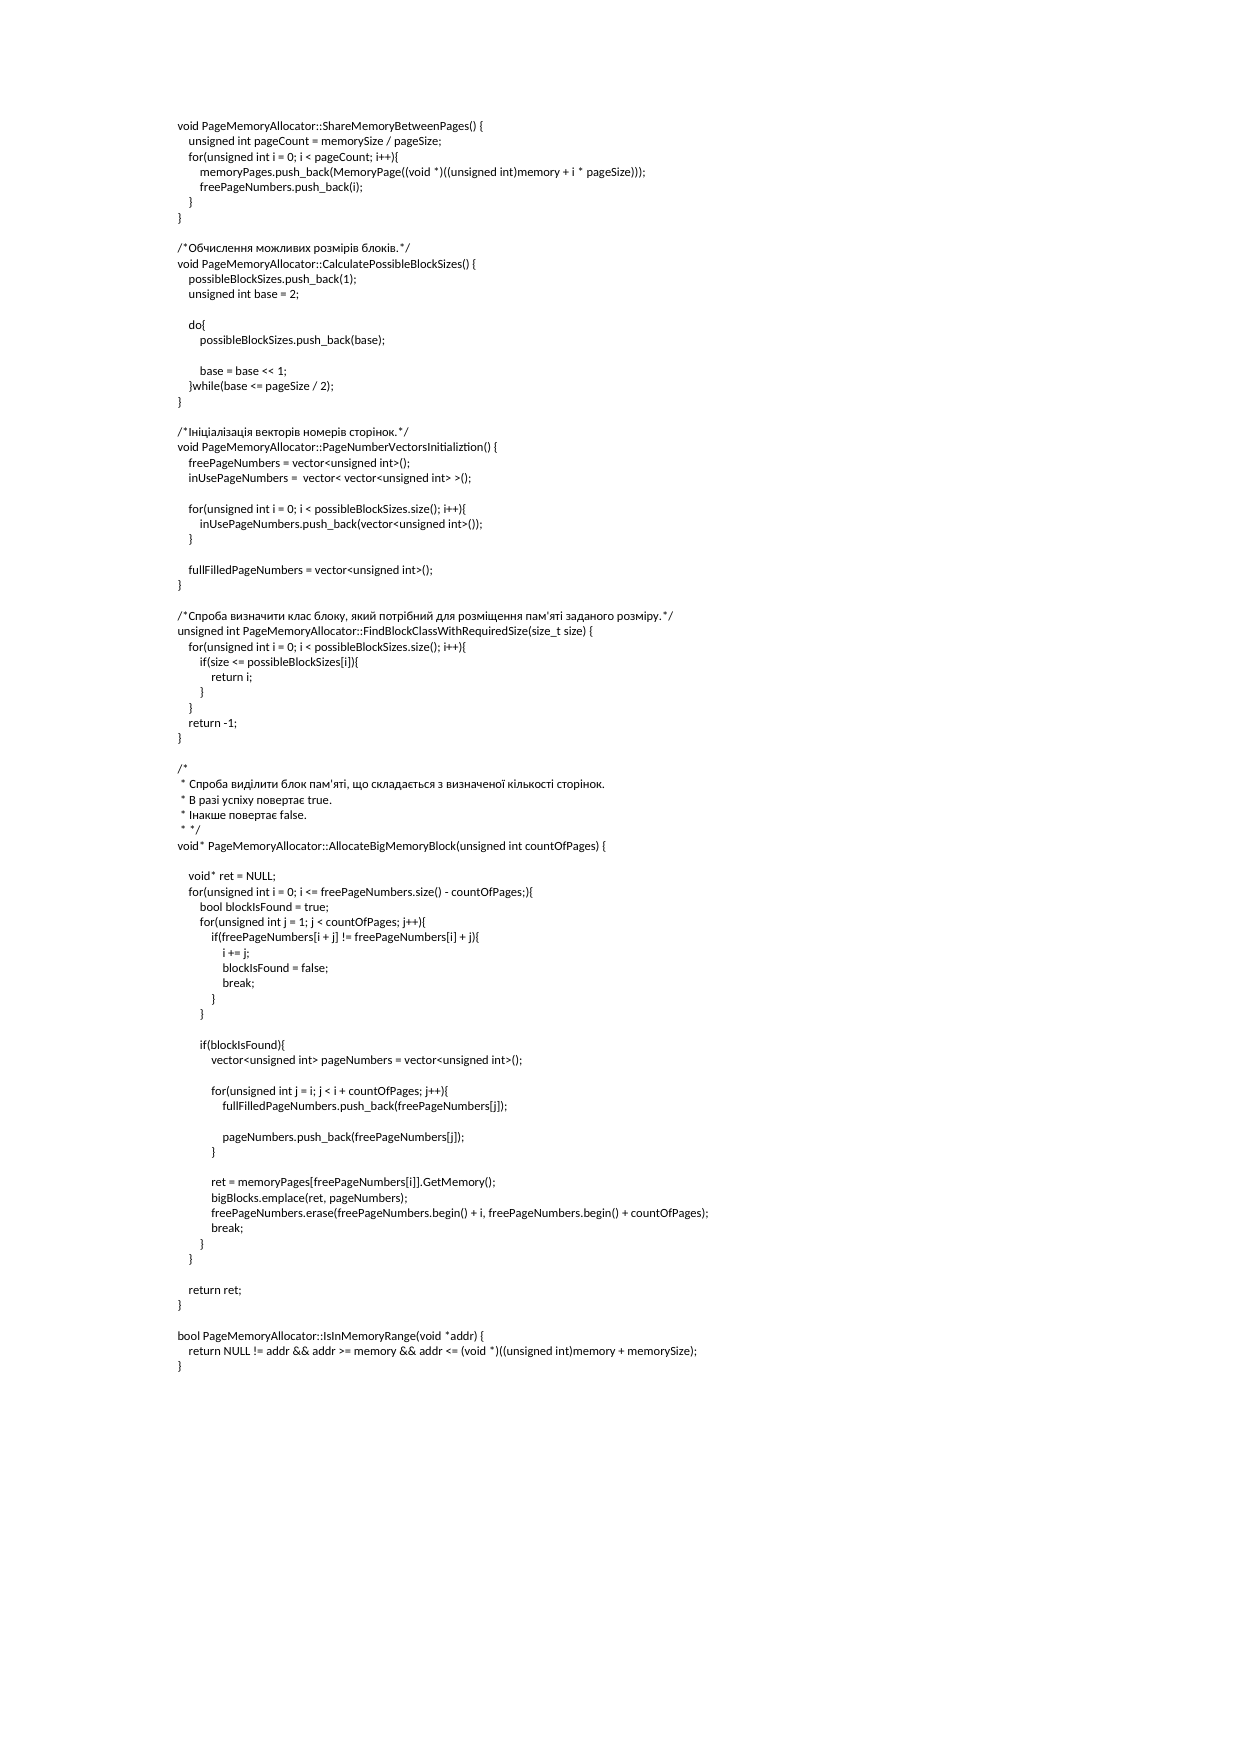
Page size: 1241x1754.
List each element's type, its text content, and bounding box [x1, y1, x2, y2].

text /* [177, 761, 1152, 777]
text ret = memoryPages[freePageNumbers[i]].GetMemory(); [177, 1175, 1152, 1190]
text unsigned int pageCount = memorySize / pageSize; [177, 133, 1152, 149]
text memoryPages.push_back(MemoryPage((void *)((unsigned int)memory + i * pageSize))); [177, 164, 1152, 179]
text return i; [177, 669, 1152, 685]
text } [177, 1251, 1152, 1267]
text } [177, 195, 1152, 210]
text for(unsigned int j = 1; j < countOfPages; j++){ [177, 914, 1152, 930]
text void* PageMemoryAllocator::AllocateBigMemoryBlock(unsigned int countOfPages) { [177, 838, 1152, 853]
text } [177, 1297, 1152, 1312]
text inUsePageNumbers = vector< vector<unsigned int> >(); [177, 470, 1152, 486]
text /*Спроба визначити клас блоку, який потрібний для розміщення пам'яті заданого розміру.*/ [177, 608, 1152, 623]
text for(unsigned int i = 0; i < pageCount; i++){ [177, 149, 1152, 164]
text fullFilledPageNumbers = vector<unsigned int>(); [177, 562, 1152, 577]
text * В разі успіху повертає true. [177, 792, 1152, 807]
text return NULL != addr && addr >= memory && addr <= (void *)((unsigned int)memory + memorySize); [177, 1343, 1152, 1358]
text } [177, 991, 1152, 1006]
text } [177, 700, 1152, 715]
text break; [177, 976, 1152, 991]
text freePageNumbers.erase(freePageNumbers.begin() + i, freePageNumbers.begin() + countOfPages); [177, 1205, 1152, 1221]
text /*Обчислення можливих розмірів блоків.*/ [177, 241, 1152, 256]
text i += j; [177, 945, 1152, 960]
text }while(base <= pageSize / 2); [177, 378, 1152, 394]
text return ret; [177, 1282, 1152, 1297]
text bool PageMemoryAllocator::IsInMemoryRange(void *addr) { [177, 1328, 1152, 1343]
text bigBlocks.emplace(ret, pageNumbers); [177, 1190, 1152, 1205]
text break; [177, 1221, 1152, 1236]
text inUsePageNumbers.push_back(vector<unsigned int>()); [177, 516, 1152, 532]
text void* ret = NULL; [177, 868, 1152, 884]
text } [177, 1358, 1152, 1374]
text for(unsigned int i = 0; i <= freePageNumbers.size() - countOfPages;){ [177, 884, 1152, 899]
text * */ [177, 822, 1152, 838]
text } [177, 685, 1152, 700]
text possibleBlockSizes.push_back(1); [177, 271, 1152, 287]
text freePageNumbers = vector<unsigned int>(); [177, 455, 1152, 470]
text } [177, 1006, 1152, 1022]
text freePageNumbers.push_back(i); [177, 179, 1152, 195]
text for(unsigned int j = i; j < i + countOfPages; j++){ [177, 1083, 1152, 1098]
text unsigned int PageMemoryAllocator::FindBlockClassWithRequiredSize(size_t size) { [177, 623, 1152, 639]
text void PageMemoryAllocator::ShareMemoryBetweenPages() { [177, 118, 1152, 133]
text blockIsFound = false; [177, 960, 1152, 976]
text } [177, 577, 1152, 593]
text } [177, 210, 1152, 225]
text bool blockIsFound = true; [177, 899, 1152, 914]
text * Інакше повертає false. [177, 807, 1152, 822]
text if(size <= possibleBlockSizes[i]){ [177, 654, 1152, 669]
text fullFilledPageNumbers.push_back(freePageNumbers[j]); [177, 1098, 1152, 1113]
text void PageMemoryAllocator::PageNumberVectorsInitializtion() { [177, 440, 1152, 455]
text void PageMemoryAllocator::CalculatePossibleBlockSizes() { [177, 256, 1152, 271]
text } [177, 394, 1152, 409]
text if(freePageNumbers[i + j] != freePageNumbers[i] + j){ [177, 930, 1152, 945]
text pageNumbers.push_back(freePageNumbers[j]); [177, 1129, 1152, 1144]
text possibleBlockSizes.push_back(base); [177, 332, 1152, 348]
text } [177, 1236, 1152, 1251]
text * Спроба виділити блок пам'яті, що складається з визначеної кількості сторінок. [177, 777, 1152, 792]
text } [177, 532, 1152, 547]
text for(unsigned int i = 0; i < possibleBlockSizes.size(); i++){ [177, 501, 1152, 516]
text /*Ініціалізація векторів номерів сторінок.*/ [177, 424, 1152, 440]
text for(unsigned int i = 0; i < possibleBlockSizes.size(); i++){ [177, 639, 1152, 654]
text } [177, 1144, 1152, 1159]
text do{ [177, 317, 1152, 332]
text unsigned int base = 2; [177, 287, 1152, 302]
text vector<unsigned int> pageNumbers = vector<unsigned int>(); [177, 1052, 1152, 1067]
text } [177, 731, 1152, 746]
text return -1; [177, 715, 1152, 731]
text base = base << 1; [177, 363, 1152, 378]
text if(blockIsFound){ [177, 1037, 1152, 1052]
